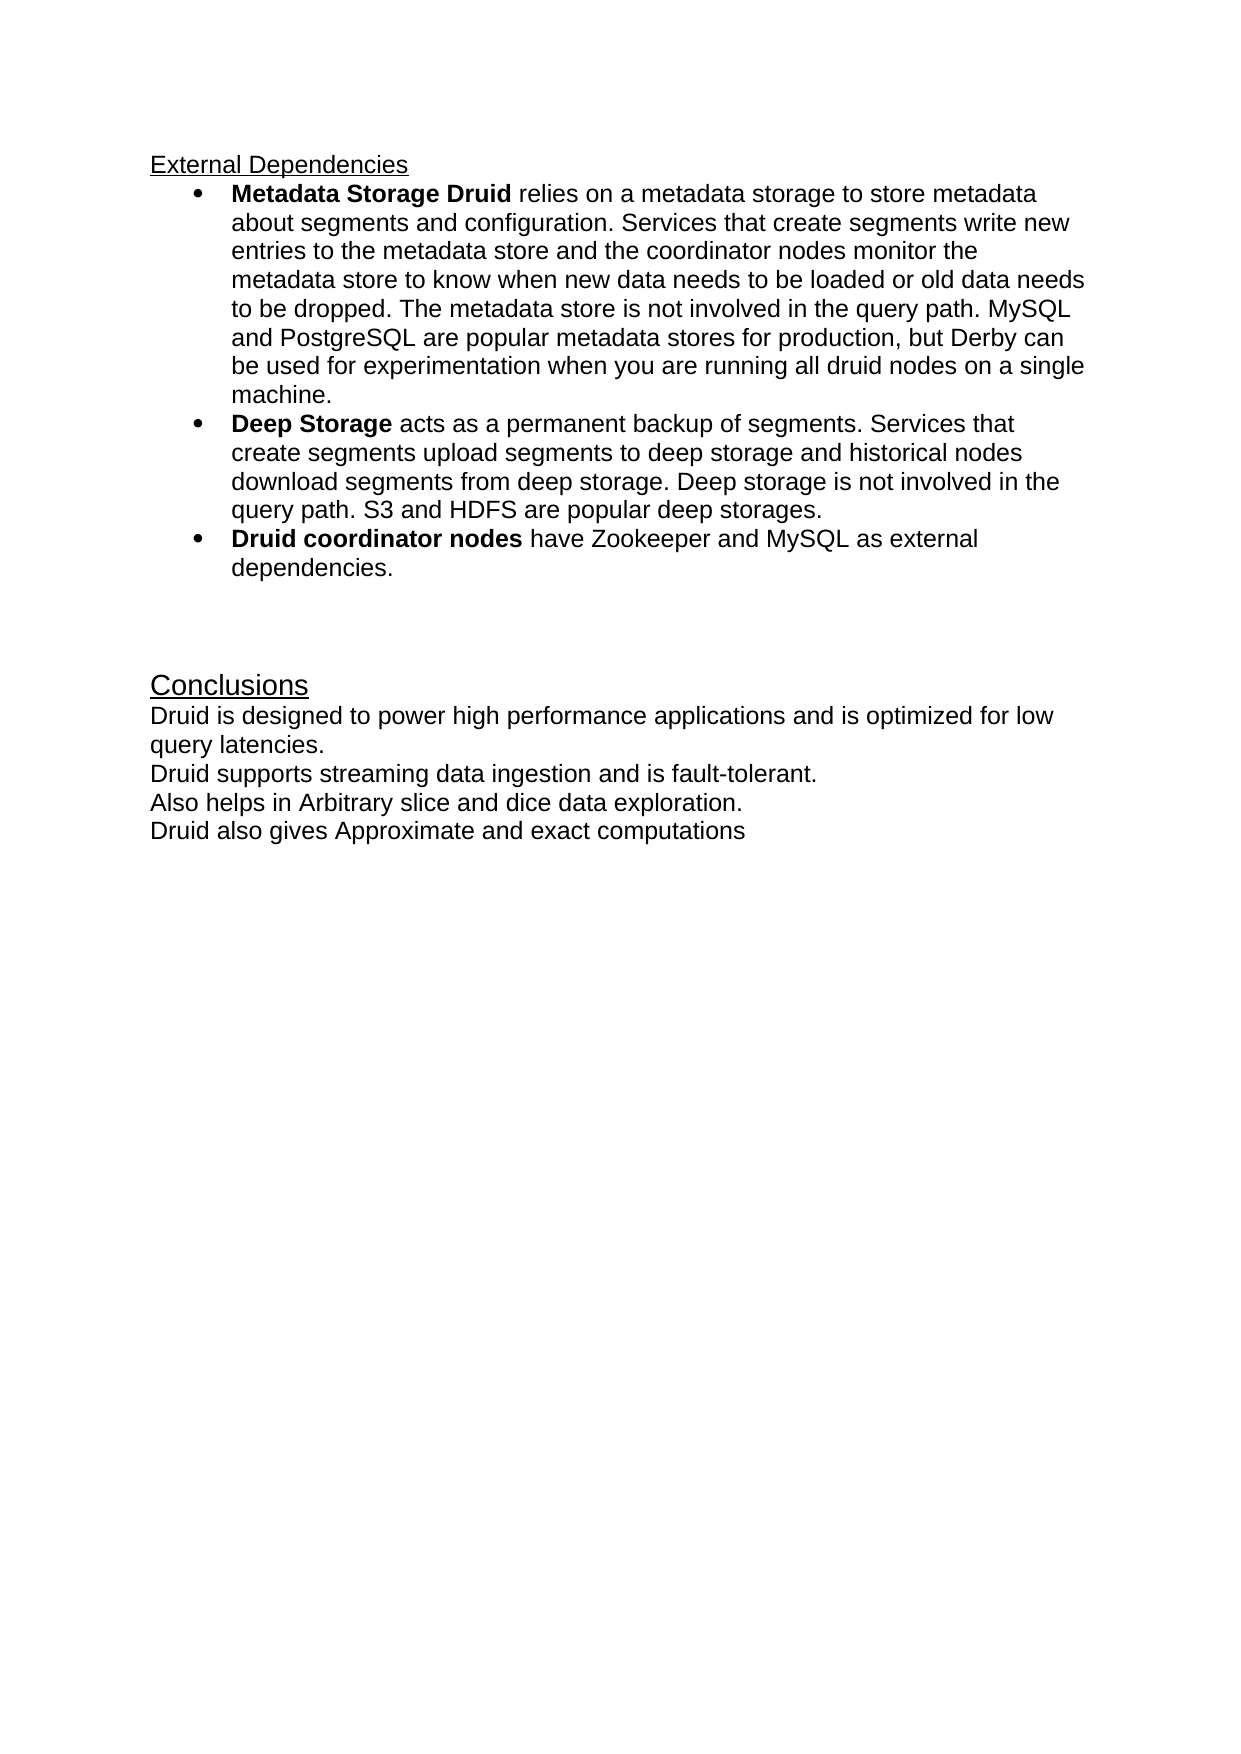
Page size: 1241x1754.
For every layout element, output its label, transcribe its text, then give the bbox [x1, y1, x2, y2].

text External Dependencies [150, 150, 1090, 179]
list Druid supports streaming data ingestion and is fault-tolerant. [150, 759, 1090, 788]
list Conclusions [150, 668, 1090, 701]
list Druid also gives Approximate and exact computations [150, 816, 1090, 845]
list Druid coordinator nodes have Zookeeper and MySQL as external dependencies. [194, 524, 1090, 582]
list Deep Storage acts as a permanent backup of segments. Services that create segments upload segments to deep storage and historical nodes download segments from deep storage. Deep storage is not involved in the query path. S3 and HDFS are popular deep storages. [194, 409, 1090, 524]
list Metadata Storage Druid relies on a metadata storage to store metadata about segments and configuration. Services that create segments write new entries to the metadata store and the coordinator nodes monitor the metadata store to know when new data needs to be loaded or old data needs to be dropped. The metadata store is not involved in the query path. MySQL and PostgreSQL are popular metadata stores for production, but Derby can be used for experimentation when you are running all druid nodes on a single machine. [194, 179, 1090, 409]
text Druid is designed to power high performance applications and is optimized for low query latencies. [150, 701, 1090, 759]
list Also helps in Arbitrary slice and dice data exploration. [150, 788, 1090, 816]
